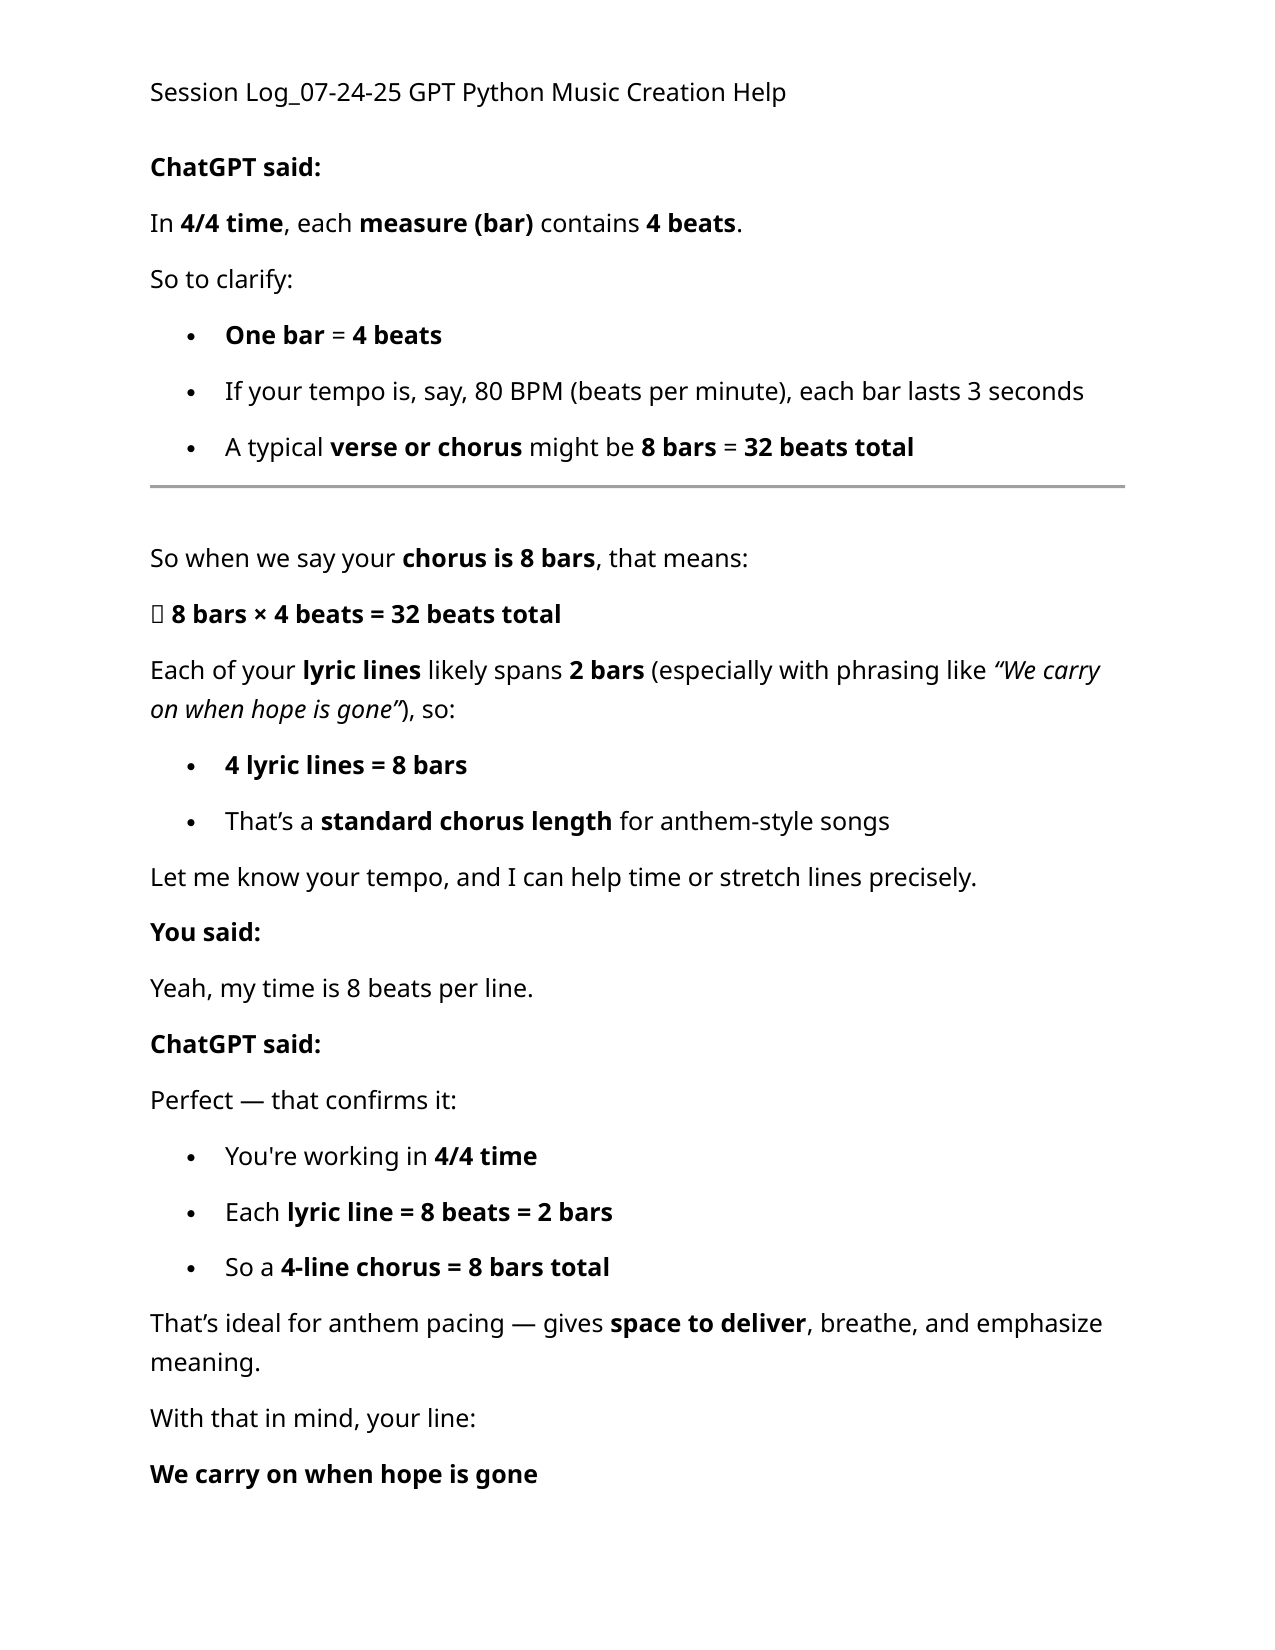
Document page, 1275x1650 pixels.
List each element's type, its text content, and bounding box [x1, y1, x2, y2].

text So to clarify: [150, 262, 1125, 296]
list You're working in 4/4 time [187, 1138, 1125, 1172]
text Yeah, my time is 8 beats per line. [150, 971, 1125, 1005]
list If your tempo is, say, 80 BPM (beats per minute), each bar lasts 3 seconds [187, 373, 1125, 407]
list That’s a standard chorus length for anthem-style songs [187, 803, 1125, 837]
list Each lyric line = 8 beats = 2 bars [187, 1194, 1125, 1228]
text In 4/4 time, each measure (bar) contains 4 beats. [150, 206, 1125, 240]
text We carry on when hope is gone [150, 1457, 1125, 1491]
list 4 lyric lines = 8 bars [187, 747, 1125, 782]
list So a 4-line chorus = 8 bars total [187, 1250, 1125, 1284]
text You said: [150, 915, 1125, 949]
text With that in mind, your line: [150, 1401, 1125, 1435]
list A typical verse or chorus might be 8 bars = 32 beats total [187, 429, 1125, 463]
text Each of your lyric lines likely spans 2 bars (especially with phrasing like “We carry on when hope is gone”), so: [150, 652, 1125, 726]
list One bar = 4 beats [187, 317, 1125, 352]
text So when we say your chorus is 8 bars, that means: [150, 541, 1125, 575]
text ChatGPT said: [150, 1027, 1125, 1061]
text 🎶 8 bars × 4 beats = 32 beats total [150, 597, 1125, 631]
text Let me know your tempo, and I can help time or stretch lines precisely. [150, 859, 1125, 893]
text ChatGPT said: [150, 150, 1125, 184]
text Perfect — that confirms it: [150, 1082, 1125, 1117]
text That’s ideal for anthem pacing — gives space to deliver, breathe, and emphasize meaning. [150, 1306, 1125, 1379]
